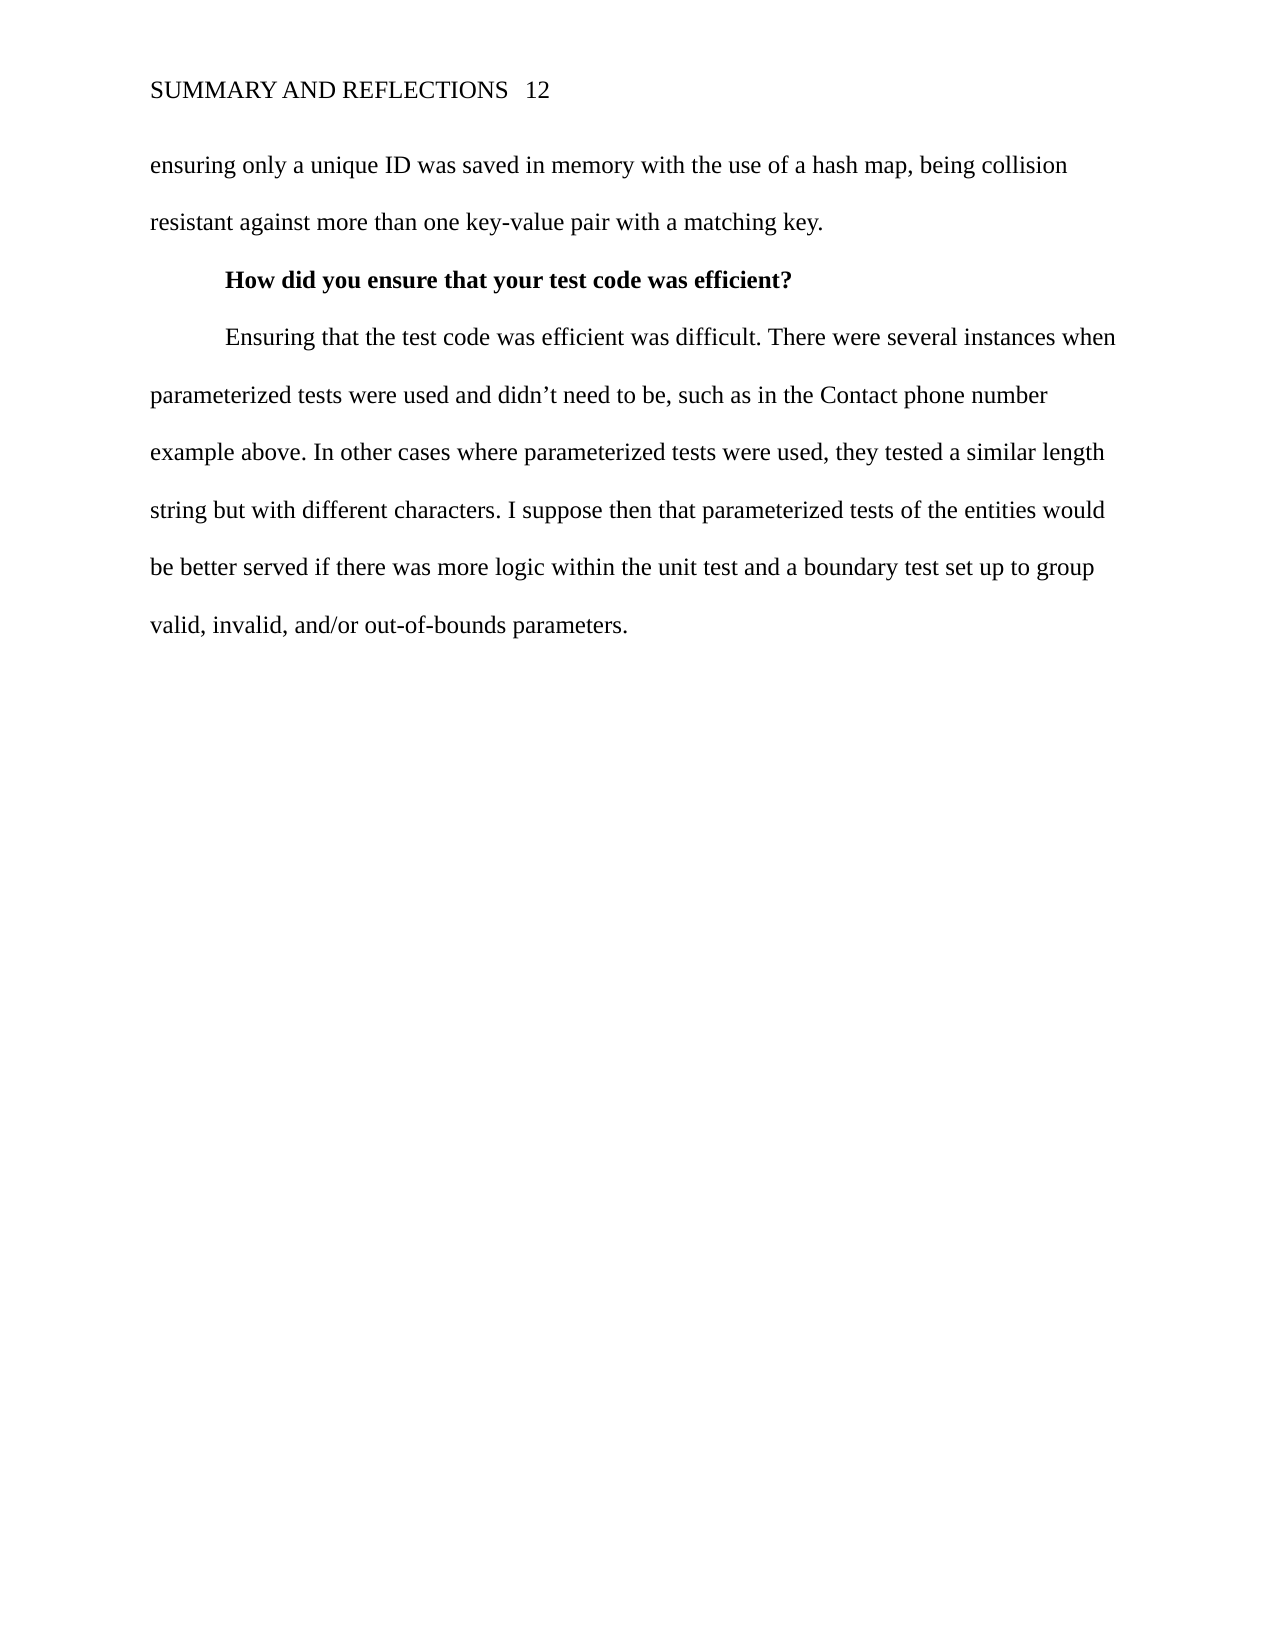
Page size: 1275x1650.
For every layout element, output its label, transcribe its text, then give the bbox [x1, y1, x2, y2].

text Ensuring that the test code was efficient was difficult. There were several instances when parameterized tests were used and didn’t need to be, such as in the Contact phone number example above. In other cases where parameterized tests were used, they tested a similar length string but with different characters. I suppose then that parameterized tests of the entities would be better served if there was more logic within the unit test and a boundary test set up to group valid, invalid, and/or out-of-bounds parameters. [150, 322, 1125, 639]
subtitle How did you ensure that your test code was efficient? [225, 265, 1125, 294]
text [150, 150, 1125, 236]
